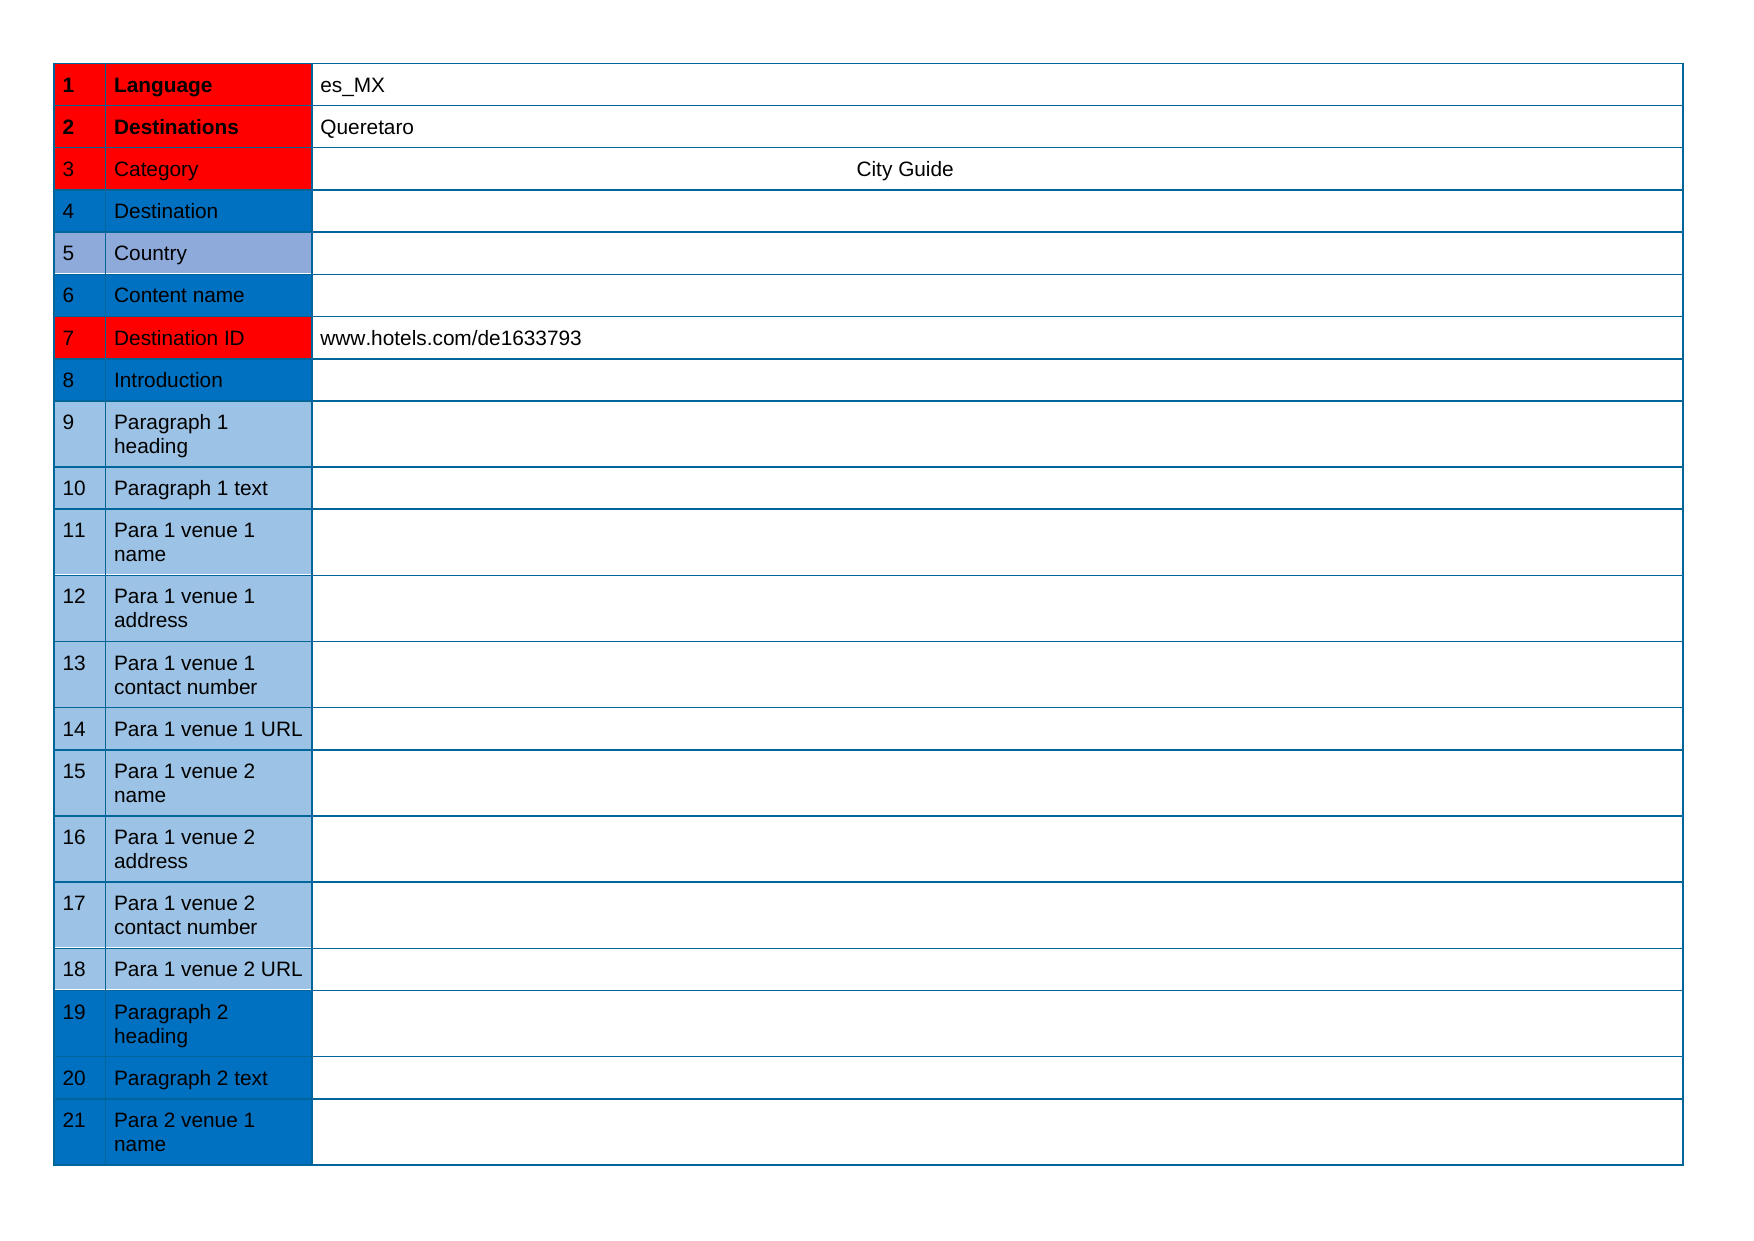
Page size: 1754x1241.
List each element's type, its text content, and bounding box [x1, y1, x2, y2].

table_cell Para 1 venue 1 contact number [106, 642, 311, 707]
table_cell [313, 817, 1682, 881]
table_cell [313, 468, 1682, 508]
table_cell [313, 642, 1682, 707]
table_cell Para 1 venue 2 URL [106, 949, 311, 989]
table_cell Para 1 venue 1 URL [106, 708, 311, 749]
table_cell 17 [55, 883, 105, 947]
table_cell Para 1 venue 2 name [106, 751, 311, 815]
table_cell [313, 275, 1682, 316]
table_cell 7 [55, 317, 105, 358]
table_cell Paragraph 2 heading [106, 991, 311, 1056]
table_cell 2 [55, 106, 105, 147]
table_cell Para 2 venue 1 name [106, 1100, 311, 1164]
table_cell [313, 883, 1682, 947]
table_cell 10 [55, 468, 105, 508]
table_cell [313, 233, 1682, 273]
table_cell 4 [55, 191, 105, 231]
table_cell Para 1 venue 2 contact number [106, 883, 311, 947]
table_cell Paragraph 1 heading [106, 402, 311, 466]
table_cell Para 1 venue 2 address [106, 817, 311, 881]
table_cell Destinations [106, 106, 311, 147]
table_cell [313, 991, 1682, 1056]
table_cell City Guide [313, 148, 1682, 189]
table_cell 12 [55, 576, 105, 641]
table_cell [313, 1100, 1682, 1164]
table_cell [313, 360, 1682, 400]
table_cell Destination ID [106, 317, 311, 358]
table_cell 21 [55, 1100, 105, 1164]
table_cell 13 [55, 642, 105, 707]
table_cell [313, 576, 1682, 641]
table_cell [313, 1057, 1682, 1098]
table_cell 3 [55, 148, 105, 189]
table_cell www.hotels.com/de1633793 [313, 317, 1682, 358]
table_cell [313, 191, 1682, 231]
table_cell Paragraph 1 text [106, 468, 311, 508]
table_cell Category [106, 148, 311, 189]
table_cell 8 [55, 360, 105, 400]
table_cell 20 [55, 1057, 105, 1098]
table_cell 11 [55, 510, 105, 574]
table_cell Content name [106, 275, 311, 316]
table_cell Queretaro [313, 106, 1682, 147]
table_cell 14 [55, 708, 105, 749]
table_header es_MX [313, 64, 1682, 105]
table_cell Para 1 venue 1 address [106, 576, 311, 641]
table_header Language [106, 64, 311, 105]
table_cell 5 [55, 233, 105, 273]
table_cell Para 1 venue 1 name [106, 510, 311, 574]
table_cell [313, 751, 1682, 815]
table_cell 15 [55, 751, 105, 815]
table_cell Destination [106, 191, 311, 231]
table_cell 9 [55, 402, 105, 466]
table_cell Paragraph 2 text [106, 1057, 311, 1098]
table_cell Country [106, 233, 311, 273]
table_cell 6 [55, 275, 105, 316]
table_cell Introduction [106, 360, 311, 400]
table_cell [313, 402, 1682, 466]
table_cell 18 [55, 949, 105, 989]
table_cell 16 [55, 817, 105, 881]
table_cell [313, 510, 1682, 574]
table_cell 19 [55, 991, 105, 1056]
table_cell [313, 708, 1682, 749]
table_cell [313, 949, 1682, 989]
table_header 1 [55, 64, 105, 105]
